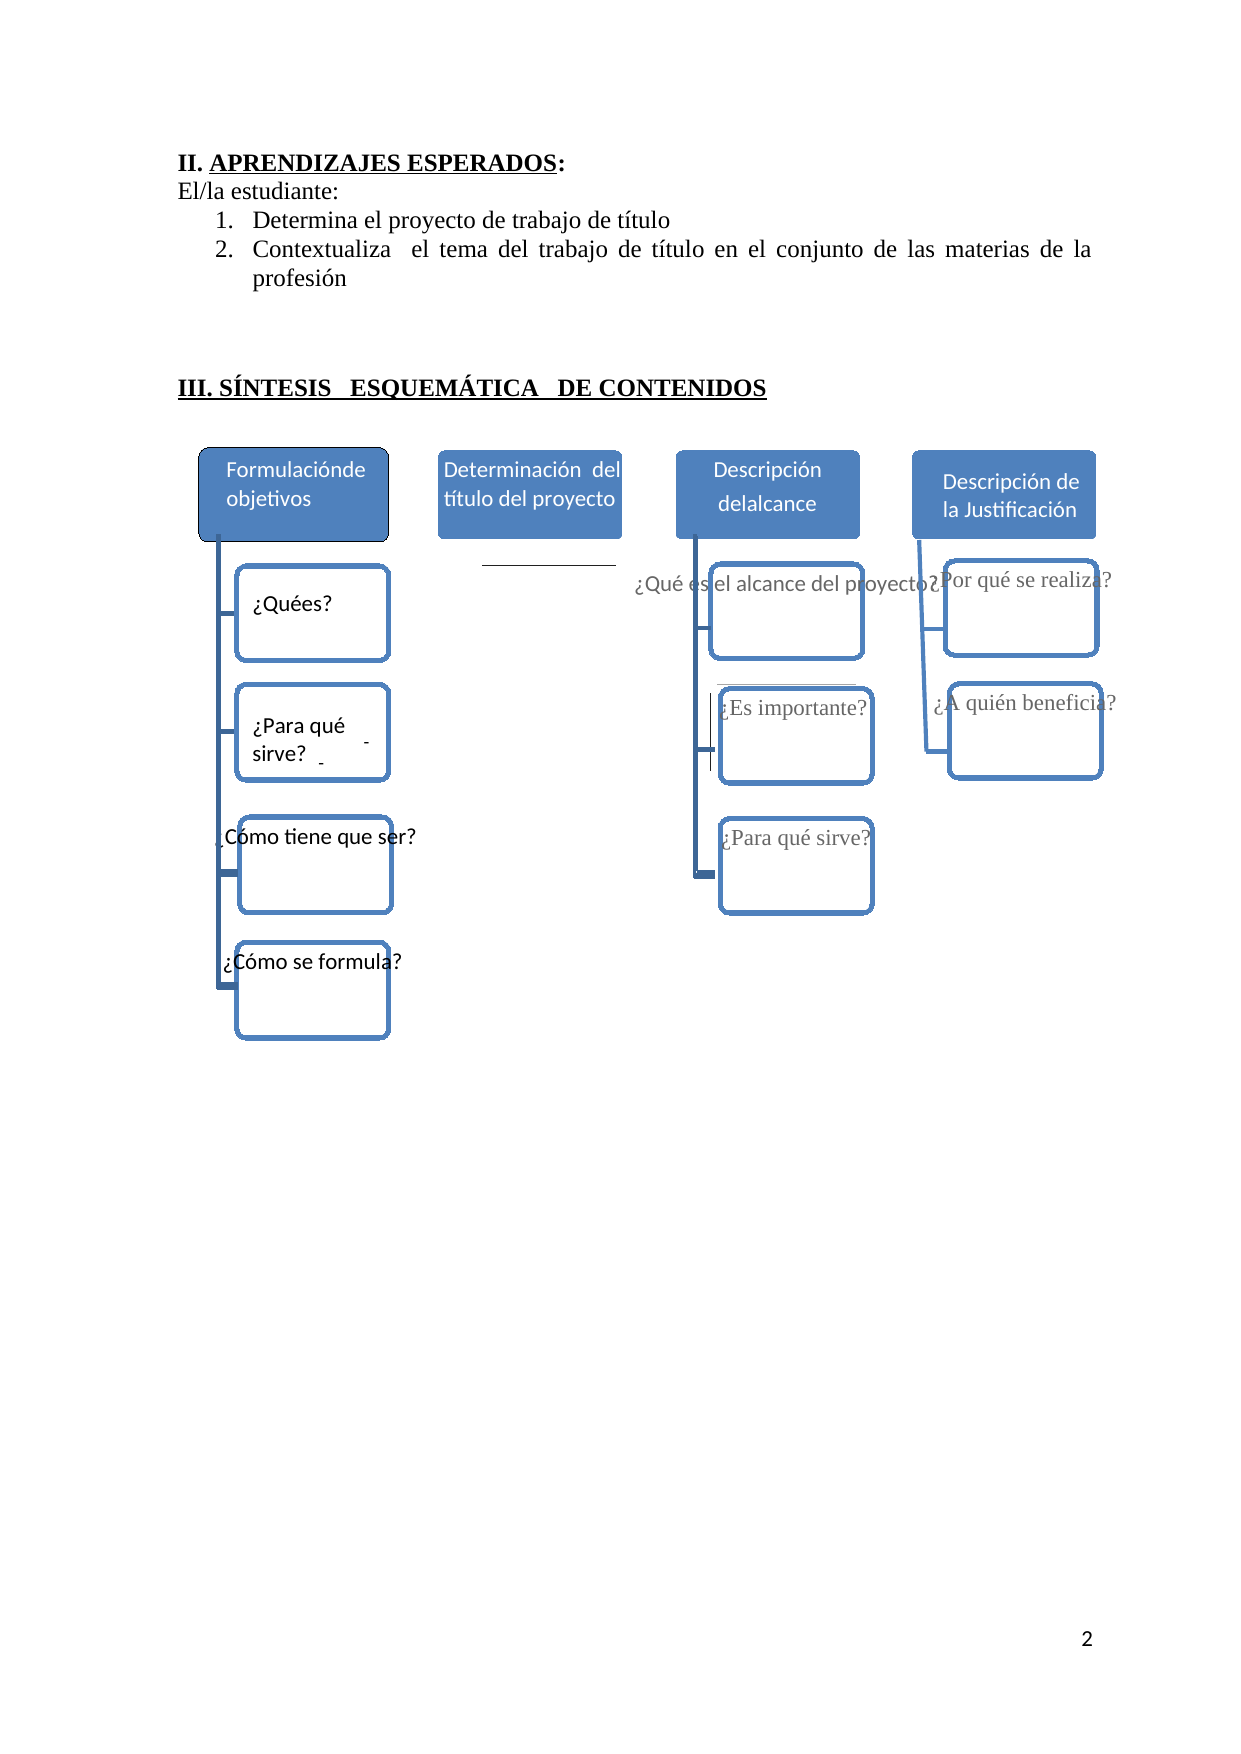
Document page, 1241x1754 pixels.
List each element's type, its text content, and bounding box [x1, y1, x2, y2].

text III. SÍNTESIS ESQUEMÁTICA DE CONTENIDOS [177, 373, 1092, 402]
list Determina el proyecto de trabajo de título [215, 205, 1092, 234]
list Contextualiza el tema del trabajo de título en el conjunto de las materias de la profesión [215, 234, 1092, 291]
text El/la estudiante: [177, 176, 1092, 205]
text II. APRENDIZAJES ESPERADOS: [177, 148, 1092, 176]
